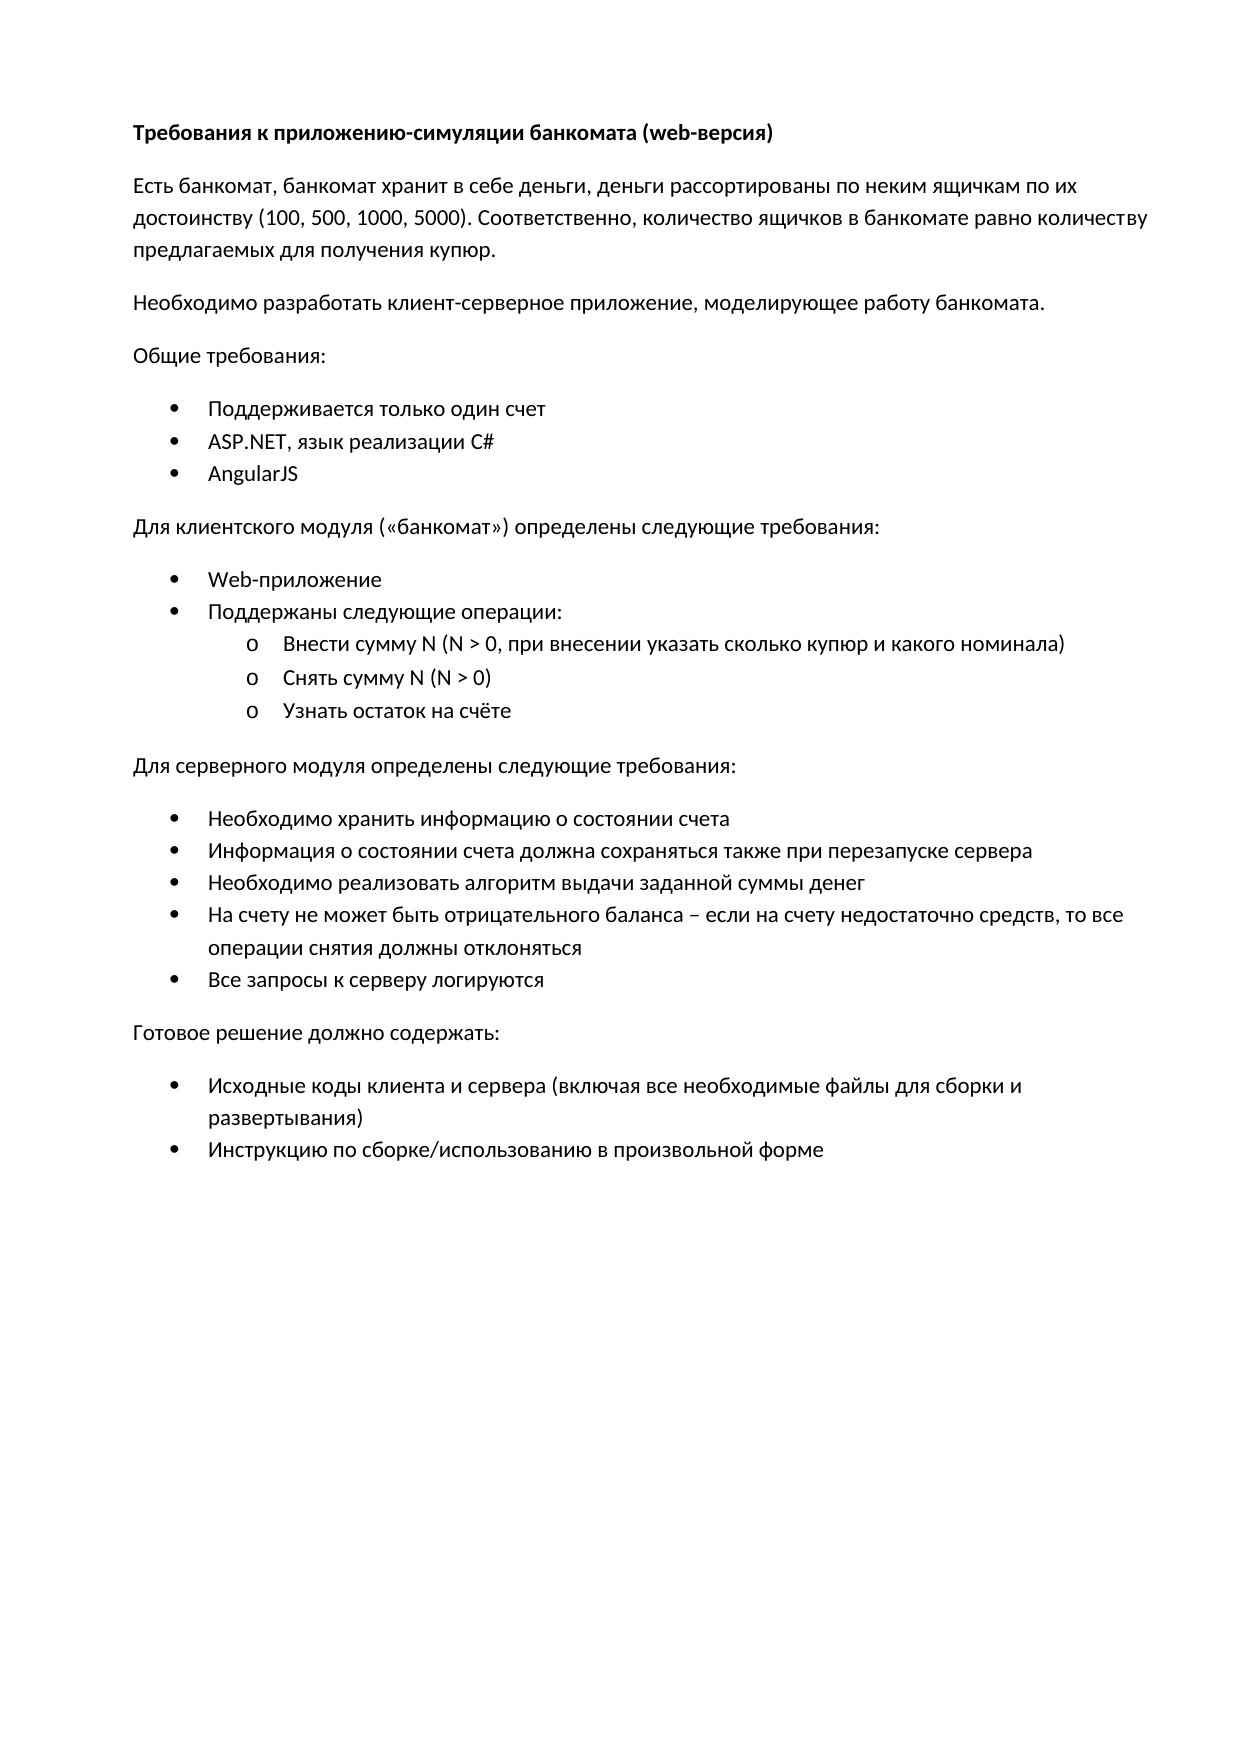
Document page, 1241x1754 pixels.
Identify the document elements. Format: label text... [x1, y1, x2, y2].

list Web-приложение [170, 565, 1152, 593]
text Для клиентского модуля («банкомат») определены следующие требования: [133, 512, 1152, 540]
text Необходимо разработать клиент-серверное приложение, моделирующее работу банкомата. [133, 288, 1152, 317]
list Инструкцию по сборке/использованию в произвольной форме [170, 1135, 1152, 1163]
list Снять сумму N (N > 0) [245, 663, 1152, 692]
text Общие требования: [133, 342, 1152, 369]
list AngularJS [170, 459, 1152, 487]
text Требования к приложению-симуляции банкомата (web-версия) [133, 118, 1152, 146]
text Готовое решение должно содержать: [133, 1018, 1152, 1046]
list Узнать остаток на счёте [245, 696, 1152, 726]
list Все запросы к серверу логируются [170, 965, 1152, 993]
list Необходимо реализовать алгоритм выдачи заданной суммы денег [170, 868, 1152, 896]
list ASP.NET, язык реализации C# [170, 427, 1152, 455]
list Необходимо хранить информацию о состоянии счета [170, 804, 1152, 832]
list На счету не может быть отрицательного баланса – если на счету недостаточно средств, то все операции снятия должны отклоняться [170, 900, 1152, 961]
list Поддержаны следующие операции: [170, 597, 1152, 625]
list Информация о состоянии счета должна сохраняться также при перезапуске сервера [170, 836, 1152, 864]
text Для серверного модуля определены следующие требования: [133, 751, 1152, 779]
list Поддерживается только один счет [170, 394, 1152, 423]
text Есть банкомат, банкомат хранит в себе деньги, деньги рассортированы по неким ящичкам по их достоинству (100, 500, 1000, 5000). Соответственно, количество ящичков в банкомате равно количеству предлагаемых для получения купюр. [133, 171, 1152, 263]
list Внести сумму N (N > 0, при внесении указать сколько купюр и какого номинала) [245, 629, 1152, 658]
list Исходные коды клиента и сервера (включая все необходимые файлы для сборки и развертывания) [170, 1071, 1152, 1131]
